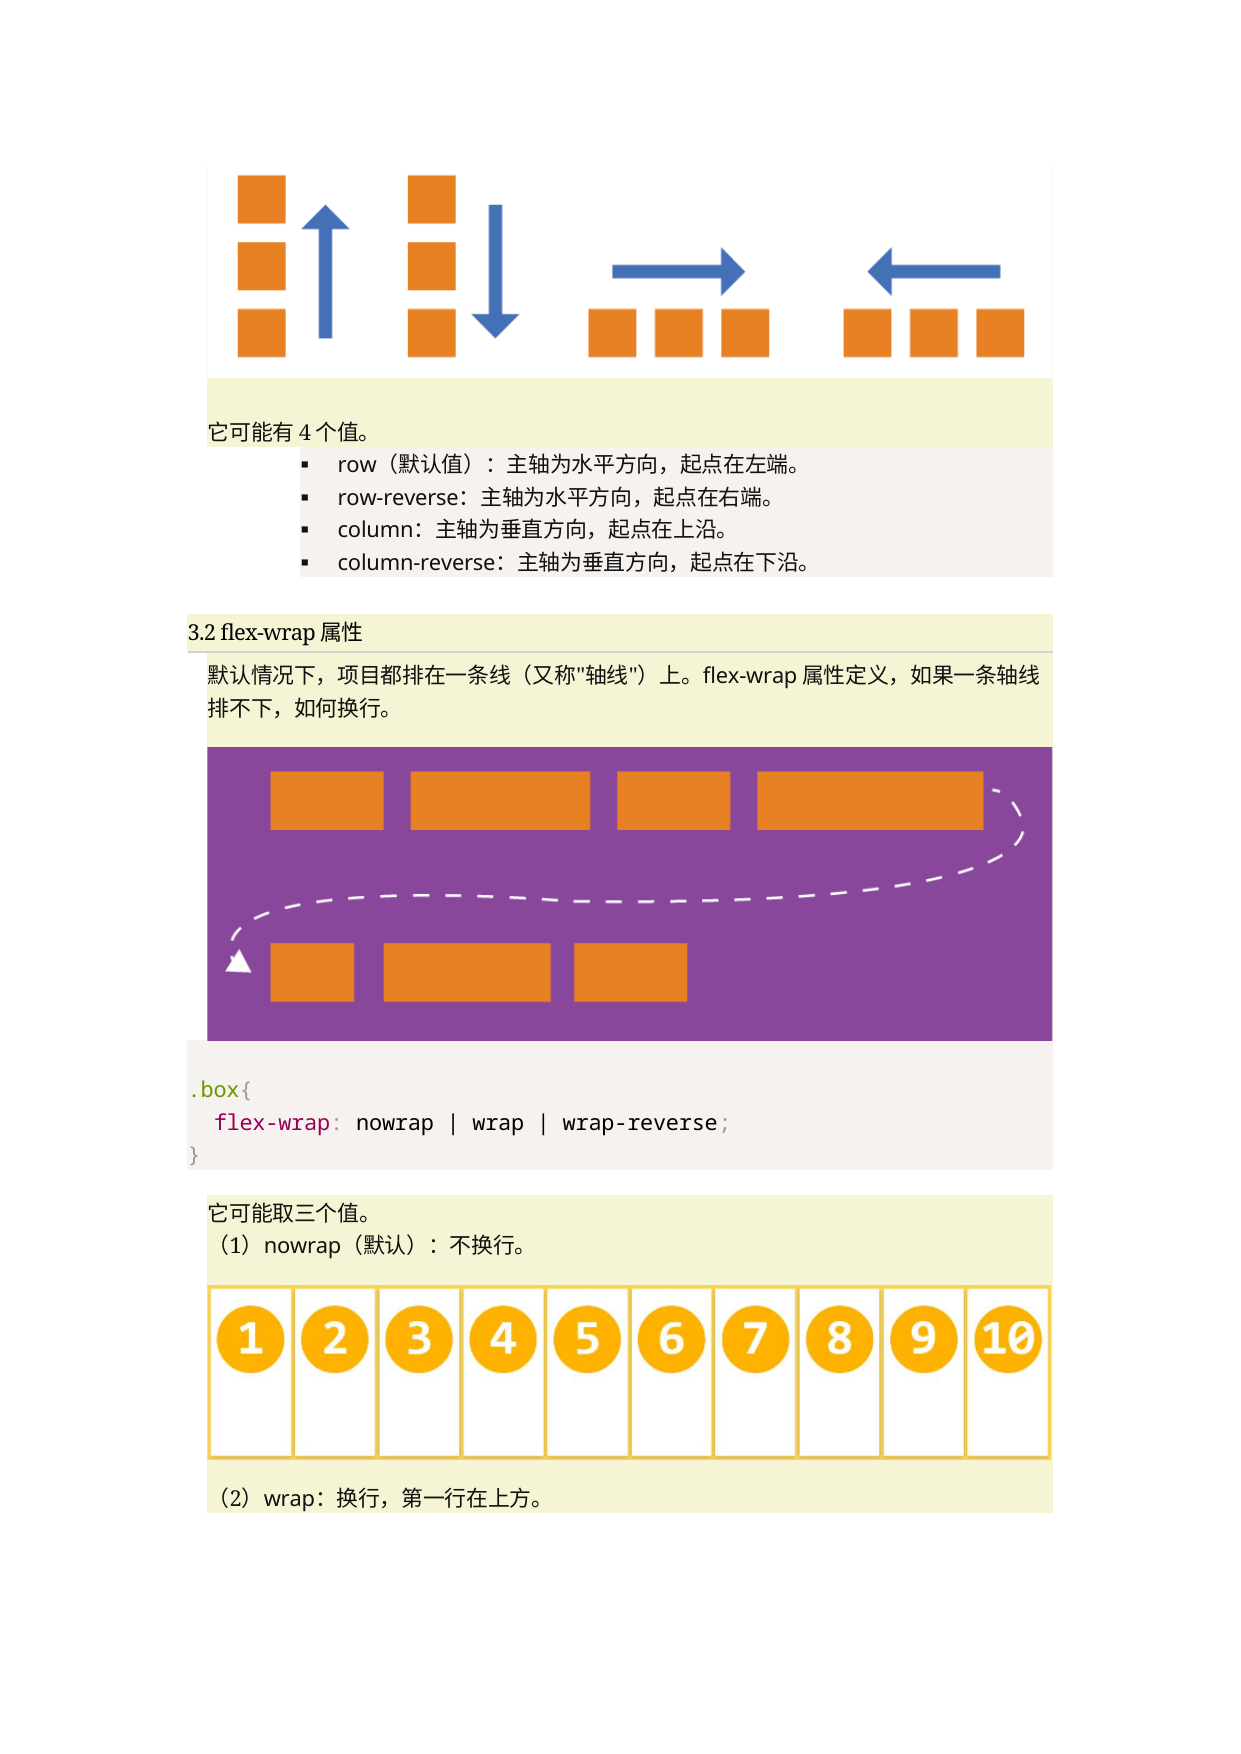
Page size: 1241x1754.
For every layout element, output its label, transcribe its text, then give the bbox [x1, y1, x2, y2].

list column-reverse：主轴为垂直方向，起点在下沿。 [300, 544, 1053, 577]
text （1）nowrap（默认）：不换行。 [207, 1228, 1053, 1260]
text } [187, 1138, 1053, 1170]
text 它可能取三个值。 [207, 1195, 1053, 1228]
text 3.2 flex-wrap属性 [187, 614, 1053, 653]
list row（默认值）：主轴为水平方向，起点在左端。 [300, 447, 1053, 479]
picture [207, 1285, 1052, 1460]
text （2）wrap：换行，第一行在上方。 [207, 1480, 1053, 1513]
list column：主轴为垂直方向，起点在上沿。 [300, 512, 1053, 544]
text 它可能有4个值。 [207, 414, 1053, 447]
text 默认情况下，项目都排在一条线（又称"轴线"）上。flex-wrap属性定义，如果一条轴线排不下，如何换行。 [207, 658, 1053, 723]
list row-reverse：主轴为水平方向，起点在右端。 [300, 479, 1053, 512]
picture [207, 162, 1053, 378]
picture [207, 747, 1053, 1041]
text flex-wrap: nowrap | wrap | wrap-reverse; [187, 1105, 1053, 1138]
text .box{ [187, 1073, 1053, 1105]
